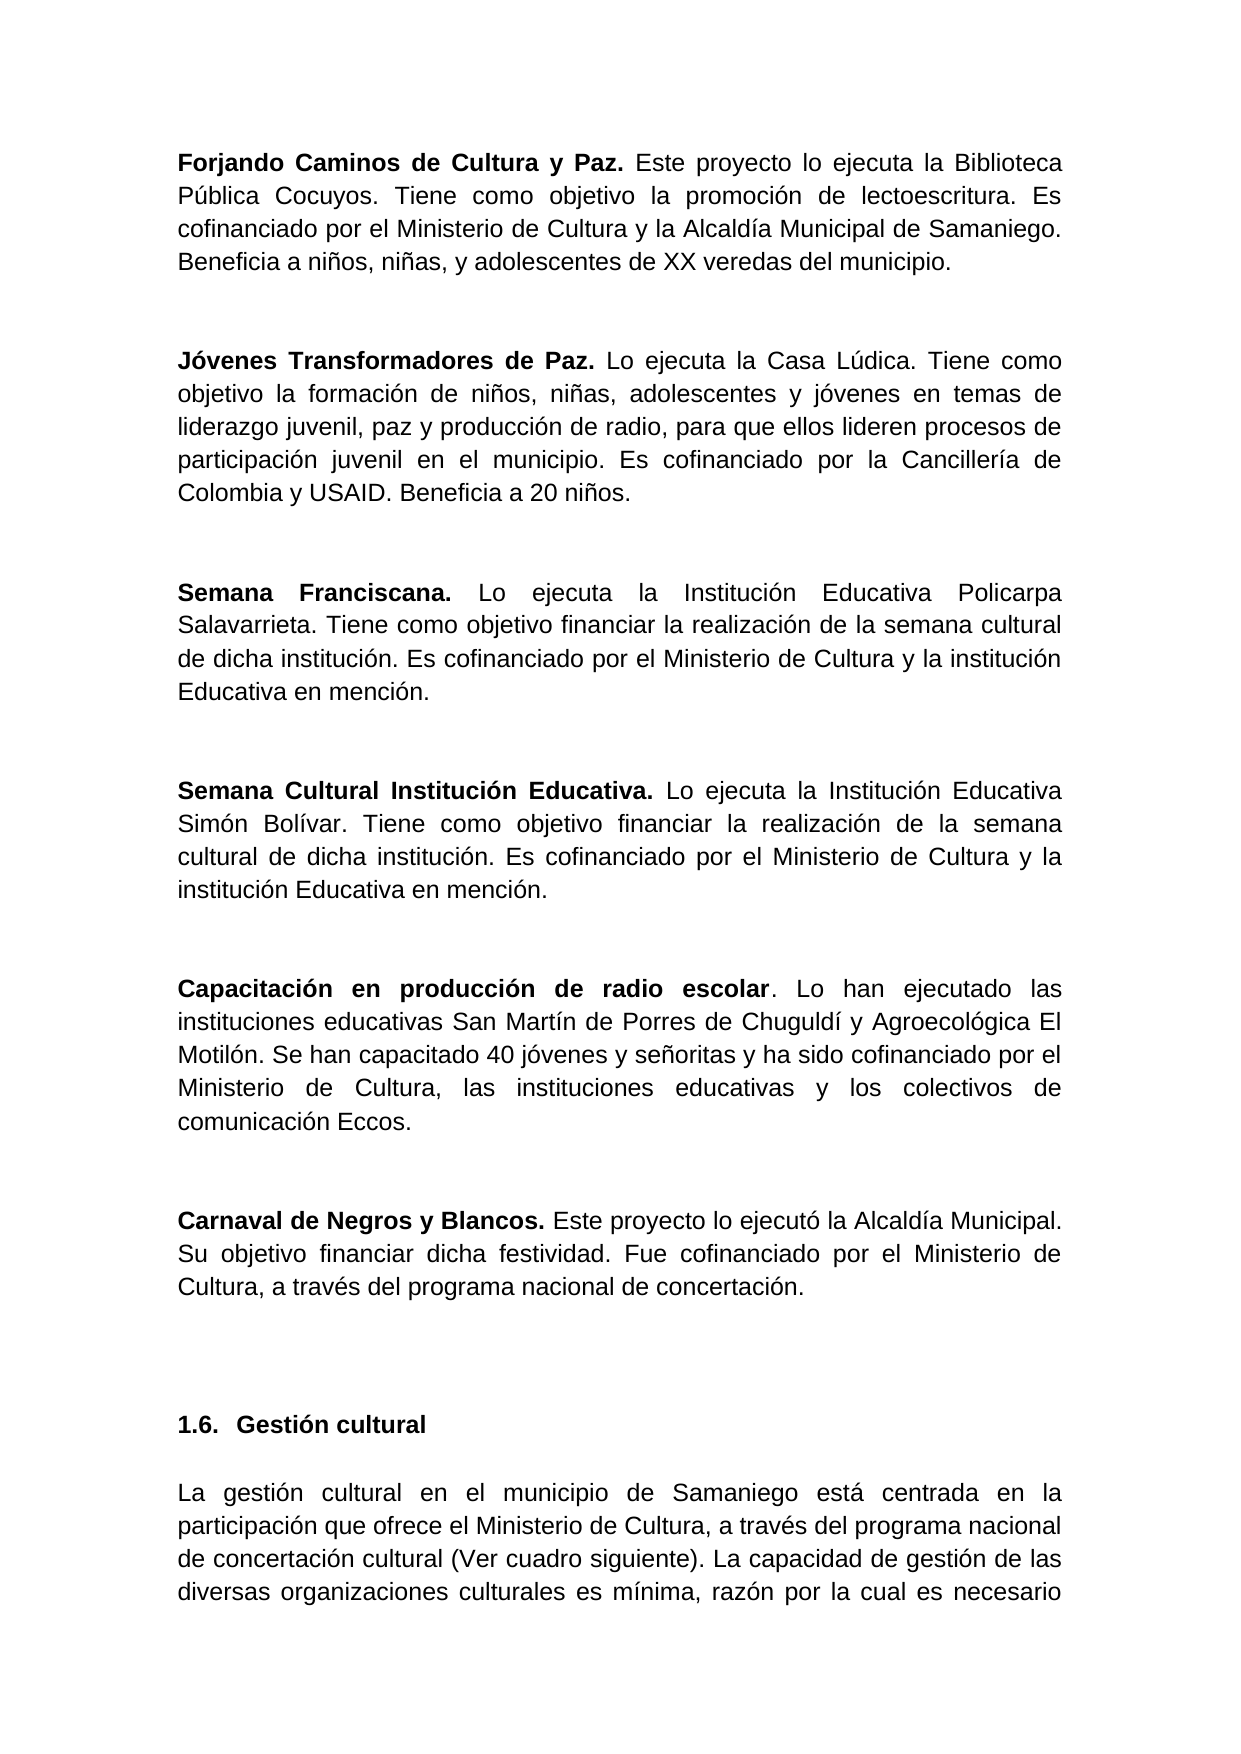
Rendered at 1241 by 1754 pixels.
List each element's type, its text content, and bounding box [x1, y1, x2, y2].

subtitle Gestión cultural [177, 1411, 1063, 1439]
text Forjando Caminos de Cultura y Paz. Este proyecto lo ejecuta la Biblioteca Pública Cocuyos. Tiene como objetivo la promoción de lectoescritura. Es cofinanciado por el Ministerio de Cultura y la Alcaldía Municipal de Samaniego. Beneficia a niños, niñas, y adolescentes de XX veredas del municipio. [177, 148, 1063, 275]
text Jóvenes Transformadores de Paz. Lo ejecuta la Casa Lúdica. Tiene como objetivo la formación de niños, niñas, adolescentes y jóvenes en temas de liderazgo juvenil, paz y producción de radio, para que ellos lideren procesos de participación juvenil en el municipio. Es cofinanciado por la Cancillería de Colombia y USAID. Beneficia a 20 niños. [177, 346, 1063, 507]
text Semana Franciscana. Lo ejecuta la Institución Educativa Policarpa Salavarrieta. Tiene como objetivo financiar la realización de la semana cultural de dicha institución. Es cofinanciado por el Ministerio de Cultura y la institución Educativa en mención. [177, 577, 1063, 705]
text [177, 1478, 1063, 1605]
text Capacitación en producción de radio escolar. Lo han ejecutado las instituciones educativas San Martín de Porres de Chuguldí y Agroecológica El Motilón. Se han capacitado 40 jóvenes y señoritas y ha sido cofinanciado por el Ministerio de Cultura, las instituciones educativas y los colectivos de comunicación Eccos. [177, 974, 1063, 1135]
text Carnaval de Negros y Blancos. Este proyecto lo ejecutó la Alcaldía Municipal. Su objetivo financiar dicha festividad. Fue cofinanciado por el Ministerio de Cultura, a través del programa nacional de concertación. [177, 1206, 1063, 1301]
text Semana Cultural Institución Educativa. Lo ejecuta la Institución Educativa Simón Bolívar. Tiene como objetivo financiar la realización de la semana cultural de dicha institución. Es cofinanciado por el Ministerio de Cultura y la institución Educativa en mención. [177, 776, 1063, 904]
